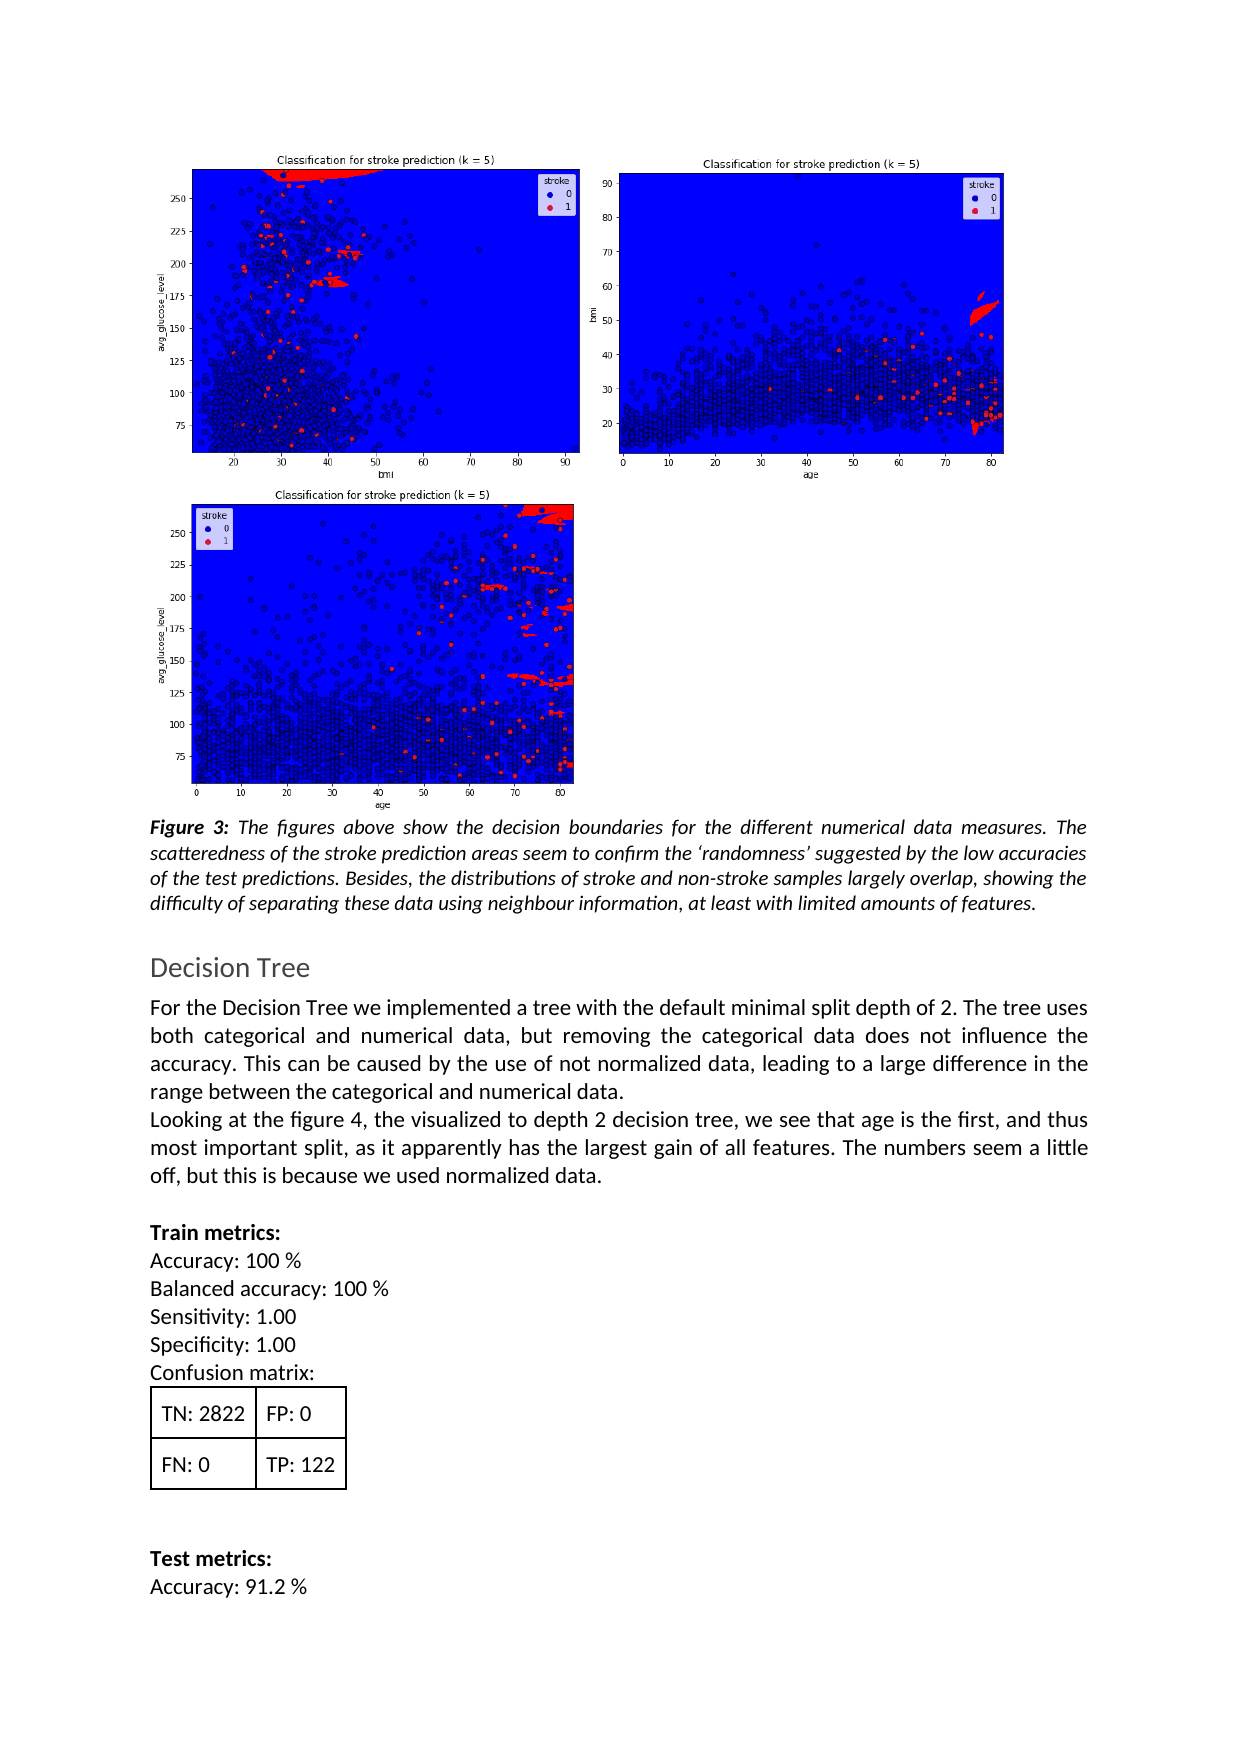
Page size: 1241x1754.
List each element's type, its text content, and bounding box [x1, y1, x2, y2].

table_header TN: 2822 [152, 1388, 255, 1437]
text Balanced accuracy: 100 % [150, 1274, 1090, 1302]
text Test metrics: [150, 1544, 1090, 1572]
table_cell FN: 0 [152, 1439, 255, 1488]
picture [150, 150, 1009, 815]
table_cell TP: 122 [257, 1439, 345, 1488]
text Decision Tree [150, 949, 1090, 985]
text Accuracy: 91.2 % [150, 1572, 1090, 1600]
text Train metrics: [150, 1218, 1090, 1246]
text Figure 3: The figures above show the decision boundaries for the different numerical data measures. The scatteredness of the stroke prediction areas seem to confirm the ‘randomness’ suggested by the low accuracies of the test predictions. Besides, the distributions of stroke and non-stroke samples largely overlap, showing the difficulty of separating these data using neighbour information, at least with limited amounts of features. [150, 814, 1090, 916]
text Sensitivity: 1.00 [150, 1302, 1090, 1330]
text Specificity: 1.00 [150, 1330, 1090, 1358]
text For the Decision Tree we implemented a tree with the default minimal split depth of 2. The tree uses both categorical and numerical data, but removing the categorical data does not influence the accuracy. This can be caused by the use of not normalized data, leading to a large difference in the range between the categorical and numerical data. [150, 993, 1090, 1105]
table_header FP: 0 [257, 1388, 345, 1437]
text Looking at the figure 4, the visualized to depth 2 decision tree, we see that age is the first, and thus most important split, as it apparently has the largest gain of all features. The numbers seem a little off, but this is because we used normalized data. [150, 1105, 1090, 1189]
text Confusion matrix: [150, 1358, 1090, 1386]
text Accuracy: 100 % [150, 1246, 1090, 1274]
